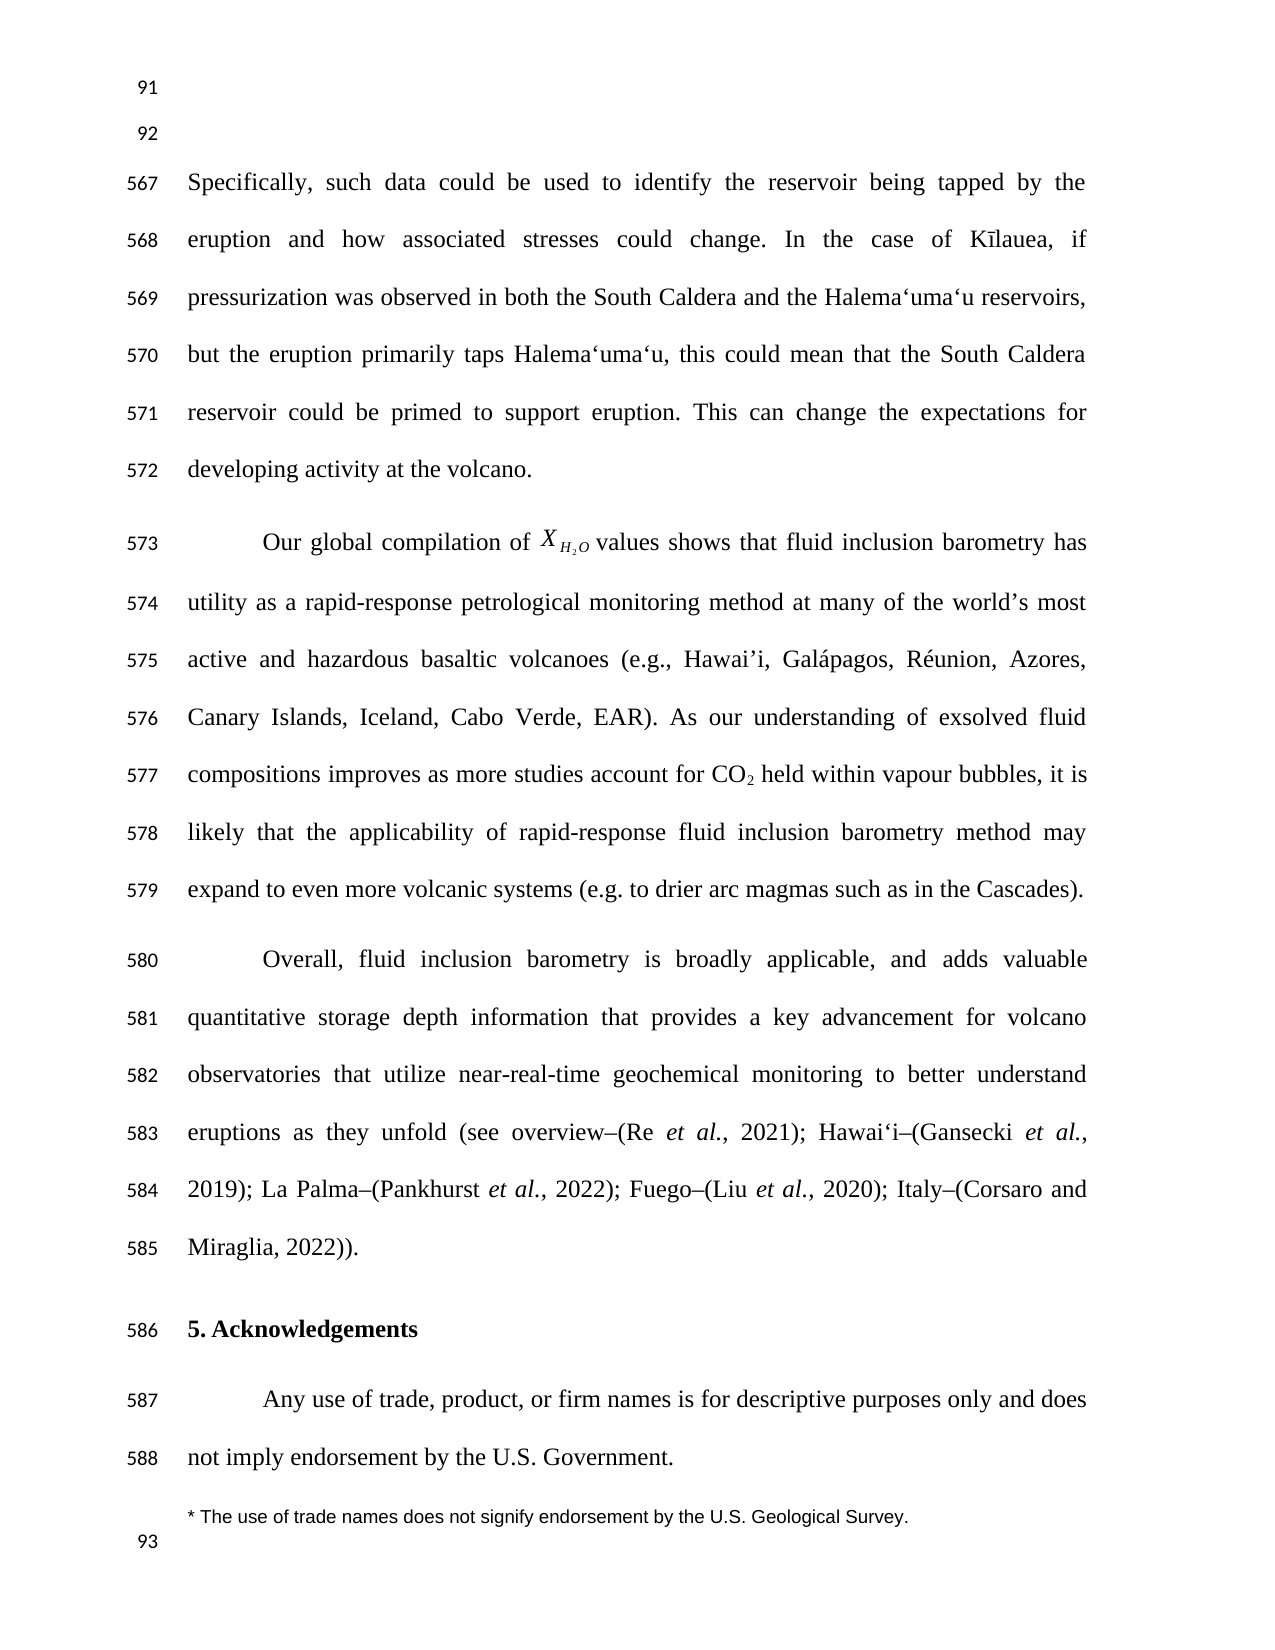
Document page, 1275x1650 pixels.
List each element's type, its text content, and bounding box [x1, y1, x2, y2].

text Overall, fluid inclusion barometry is broadly applicable, and adds valuable quantitative storage depth information that provides a key advancement for volcano observatories that utilize near-real-time geochemical monitoring to better understand eruptions as they unfold (see overview–(Re et al., 2021); Hawai‘i–(Gansecki et al., 2019); La Palma–(Pankhurst et al., 2022); Fuego–(Liu et al., 2020); Italy–(Corsaro and Miraglia, 2022)). [187, 944, 1087, 1261]
text Our global compilation of values shows that fluid inclusion barometry has utility as a rapid-response petrological monitoring method at many of the world’s most active and hazardous basaltic volcanoes (e.g., Hawai’i, Galápagos, Réunion, Azores, Canary Islands, Iceland, Cabo Verde, EAR). As our understanding of exsolved fluid compositions improves as more studies account for CO2 held within vapour bubbles, it is likely that the applicability of rapid-response fluid inclusion barometry method may expand to even more volcanic systems (e.g. to drier arc magmas such as in the Cascades). [187, 524, 1087, 903]
text Any use of trade, product, or firm names is for descriptive purposes only and does not imply endorsement by the U.S. Government. [187, 1384, 1087, 1471]
subtitle 5. Acknowledgements [187, 1314, 1087, 1343]
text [187, 167, 1087, 483]
